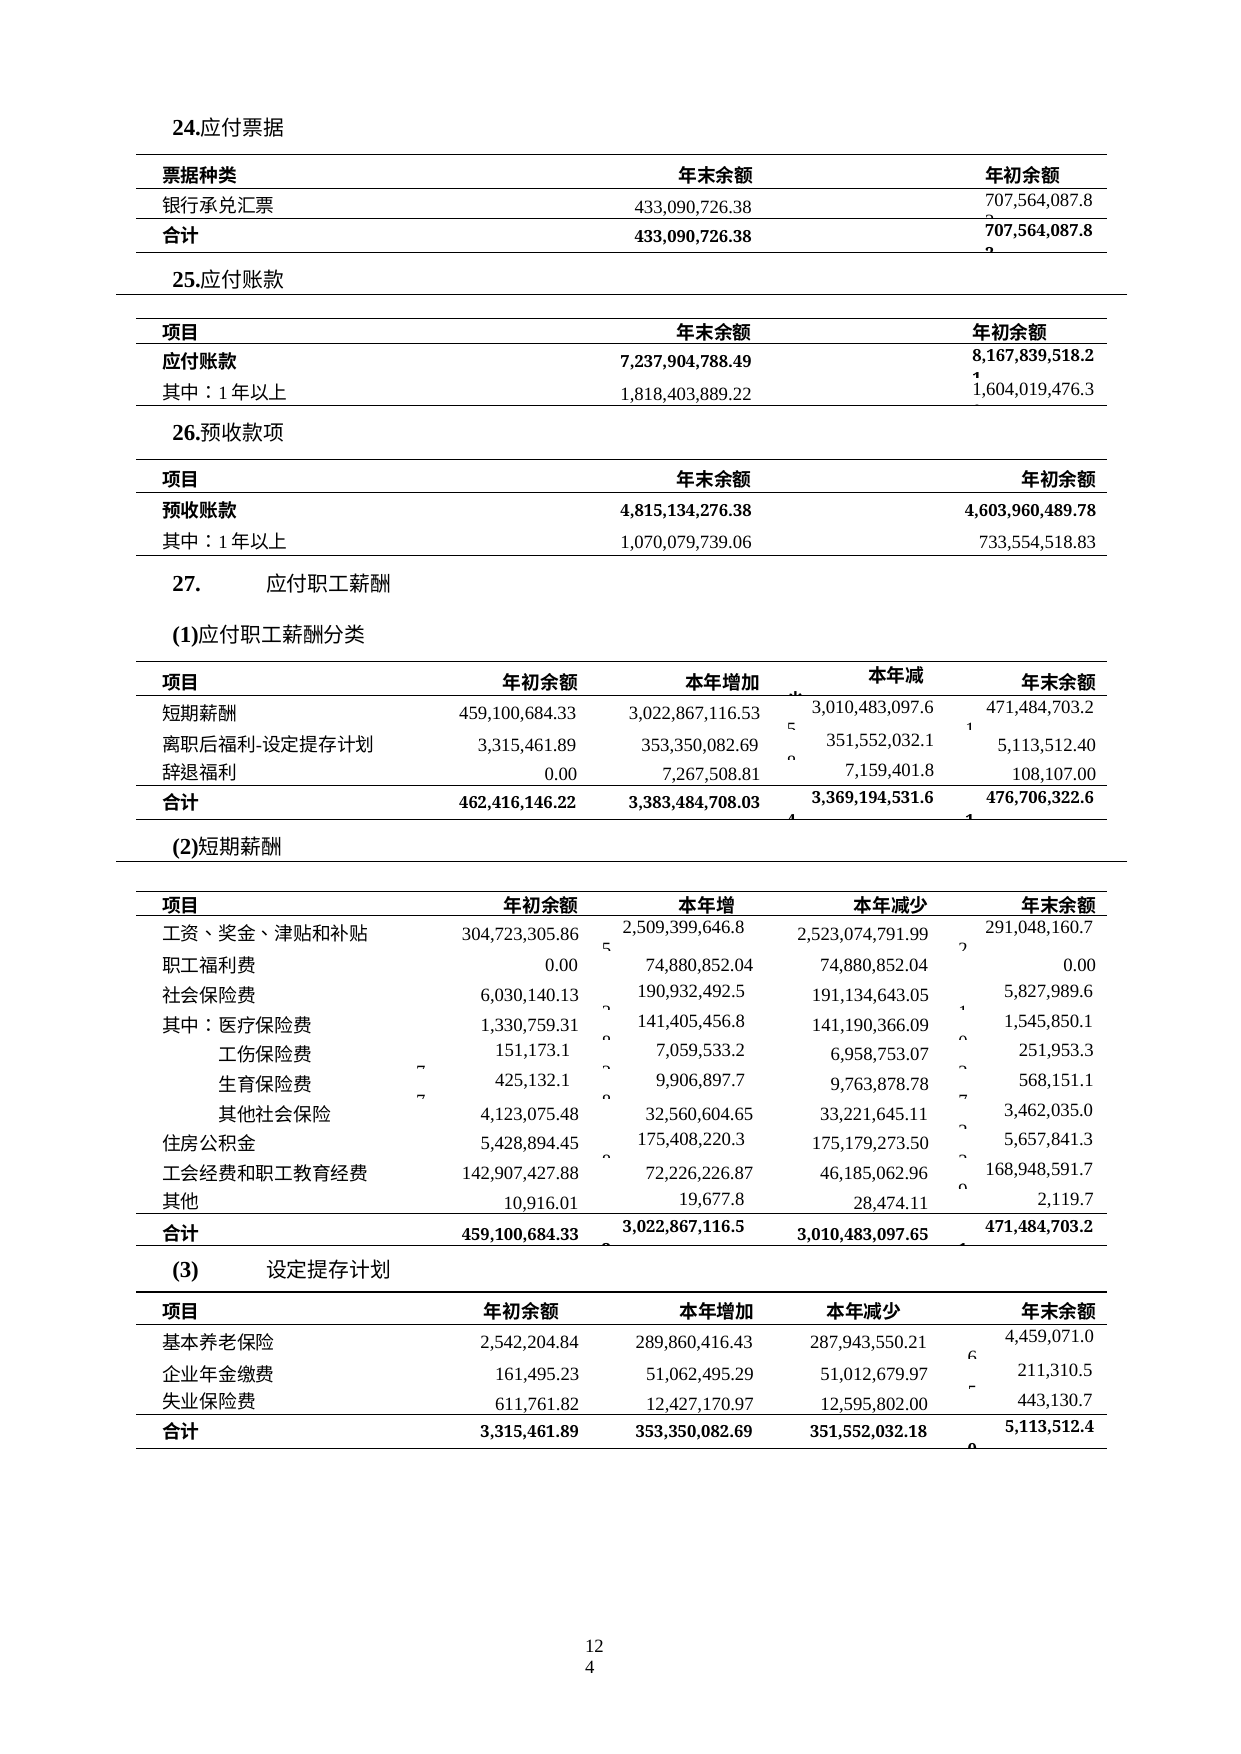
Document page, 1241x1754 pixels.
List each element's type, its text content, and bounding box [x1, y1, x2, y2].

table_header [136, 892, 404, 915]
list 设定提存计划 [116, 1255, 1127, 1283]
list 应付职工薪酬 [116, 569, 1127, 597]
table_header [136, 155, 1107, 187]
text 26.预收款项 [116, 418, 1127, 447]
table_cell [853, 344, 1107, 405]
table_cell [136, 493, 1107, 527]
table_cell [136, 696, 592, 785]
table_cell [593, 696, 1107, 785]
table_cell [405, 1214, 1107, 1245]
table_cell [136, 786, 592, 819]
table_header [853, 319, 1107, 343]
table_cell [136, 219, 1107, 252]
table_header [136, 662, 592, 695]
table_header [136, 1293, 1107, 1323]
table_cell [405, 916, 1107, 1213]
text 24.应付票据 [116, 113, 1127, 141]
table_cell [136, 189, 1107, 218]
text 25.应付账款 [116, 266, 1127, 294]
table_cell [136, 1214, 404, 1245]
text (2)短期薪酬 [116, 832, 1127, 861]
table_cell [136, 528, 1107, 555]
text (1)应付职工薪酬分类 [116, 620, 1127, 649]
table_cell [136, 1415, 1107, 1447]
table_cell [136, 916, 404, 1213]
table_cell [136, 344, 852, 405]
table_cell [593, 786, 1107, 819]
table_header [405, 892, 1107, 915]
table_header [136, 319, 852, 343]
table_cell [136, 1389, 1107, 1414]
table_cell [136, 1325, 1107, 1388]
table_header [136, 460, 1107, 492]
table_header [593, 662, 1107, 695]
